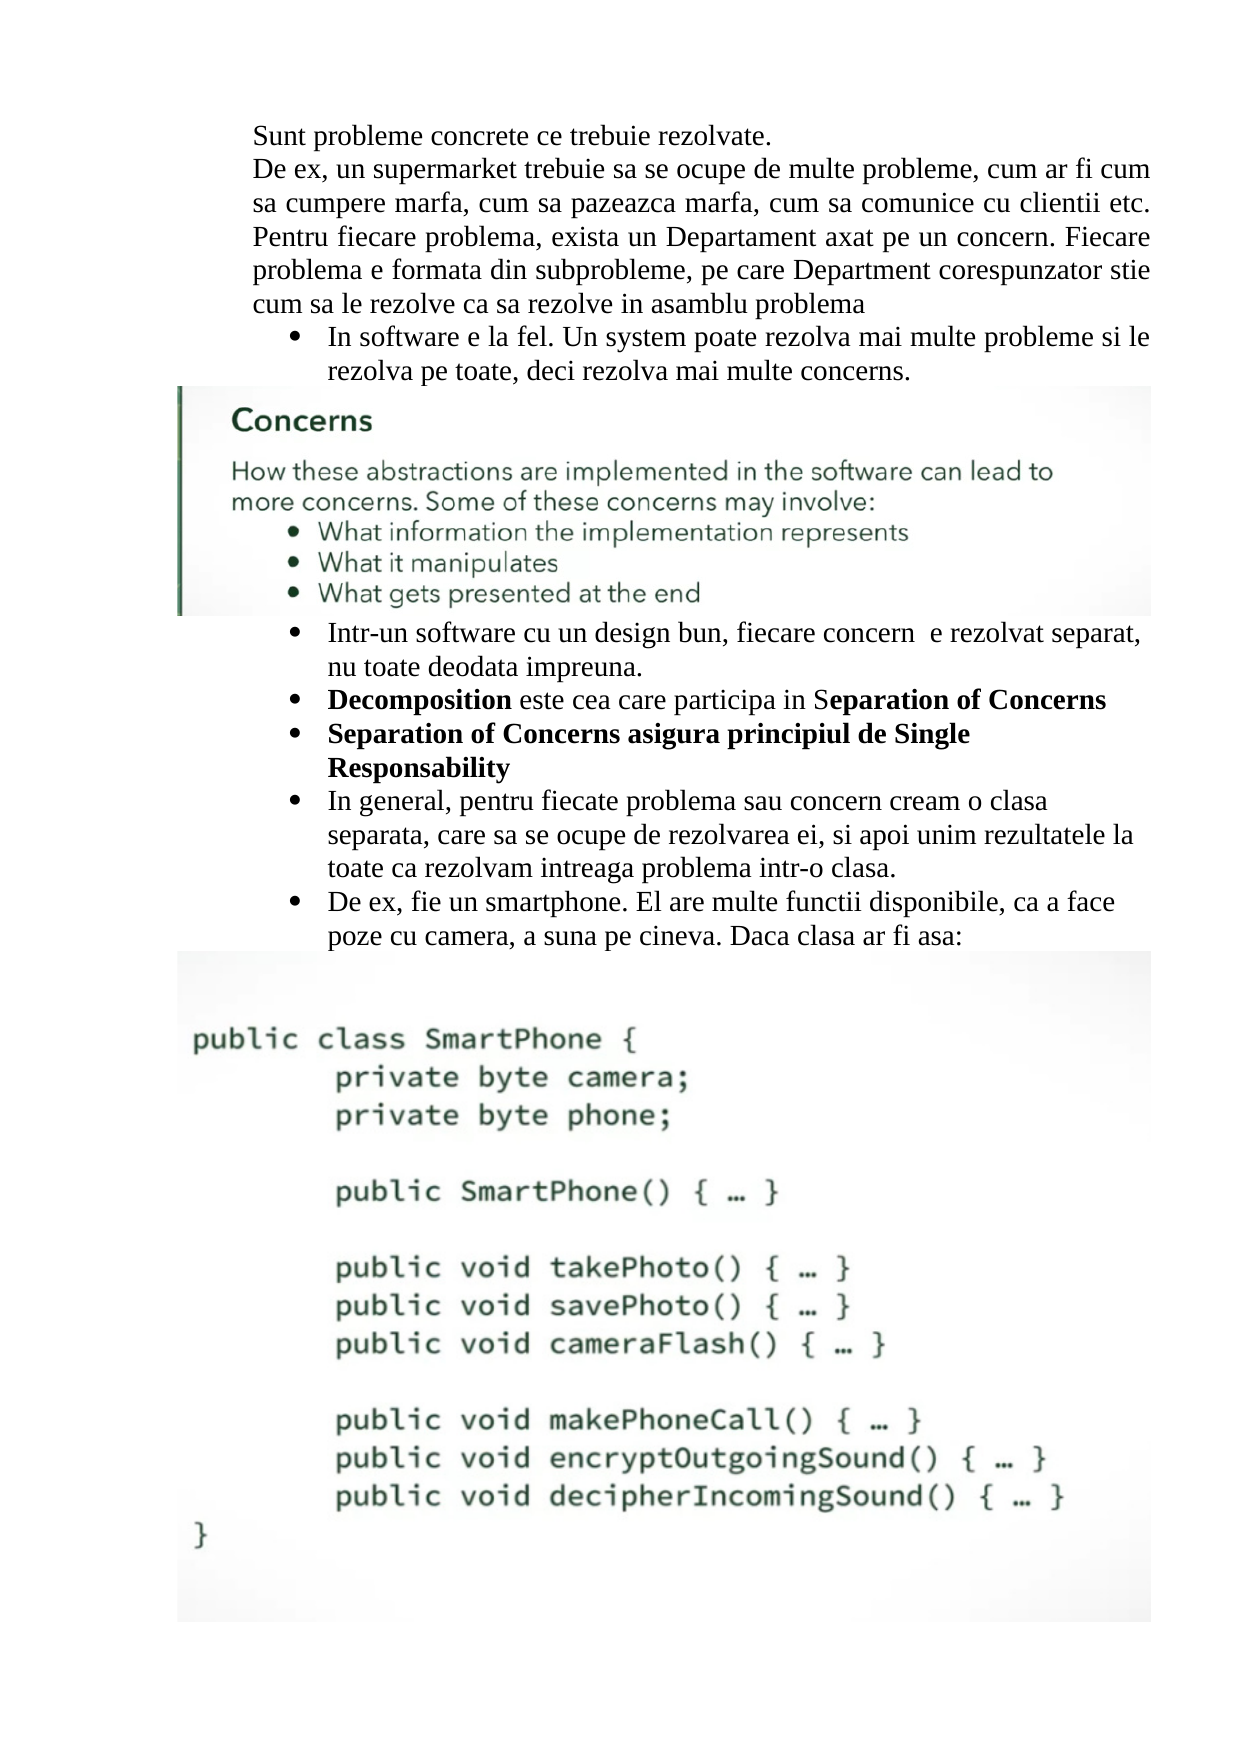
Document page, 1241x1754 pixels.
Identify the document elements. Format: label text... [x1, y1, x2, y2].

picture [177, 951, 1151, 1622]
list Separation of Concerns asigura principiul de Single Responsability [290, 716, 1152, 783]
list De ex, fie un smartphone. El are multe functii disponibile, ca a face poze cu camera, a suna pe cineva. Daca clasa ar fi asa: [290, 884, 1152, 951]
list In software e la fel. Un system poate rezolva mai multe probleme si le rezolva pe toate, deci rezolva mai multe concerns. [290, 319, 1152, 387]
list In general, pentru fiecate problema sau concern cream o clasa separata, care sa se ocupe de rezolvarea ei, si apoi unim rezultatele la toate ca rezolvam intreaga problema intr-o clasa. [290, 783, 1152, 884]
list Sunt probleme concrete ce trebuie rezolvate. [252, 118, 1152, 152]
list De ex, un supermarket trebuie sa se ocupe de multe probleme, cum ar fi cum sa cumpere marfa, cum sa pazeazca marfa, cum sa comunice cu clientii etc. Pentru fiecare problema, exista un Departament axat pe un concern. Fiecare problema e formata din subprobleme, pe care Department corespunzator stie cum sa le rezolve ca sa rezolve in asamblu problema [252, 152, 1152, 319]
list Decomposition este cea care participa in Separation of Concerns [290, 682, 1152, 716]
list Intr-un software cu un design bun, fiecare concern e rezolvat separat, nu toate deodata impreuna. [290, 615, 1152, 682]
picture [177, 386, 1151, 616]
